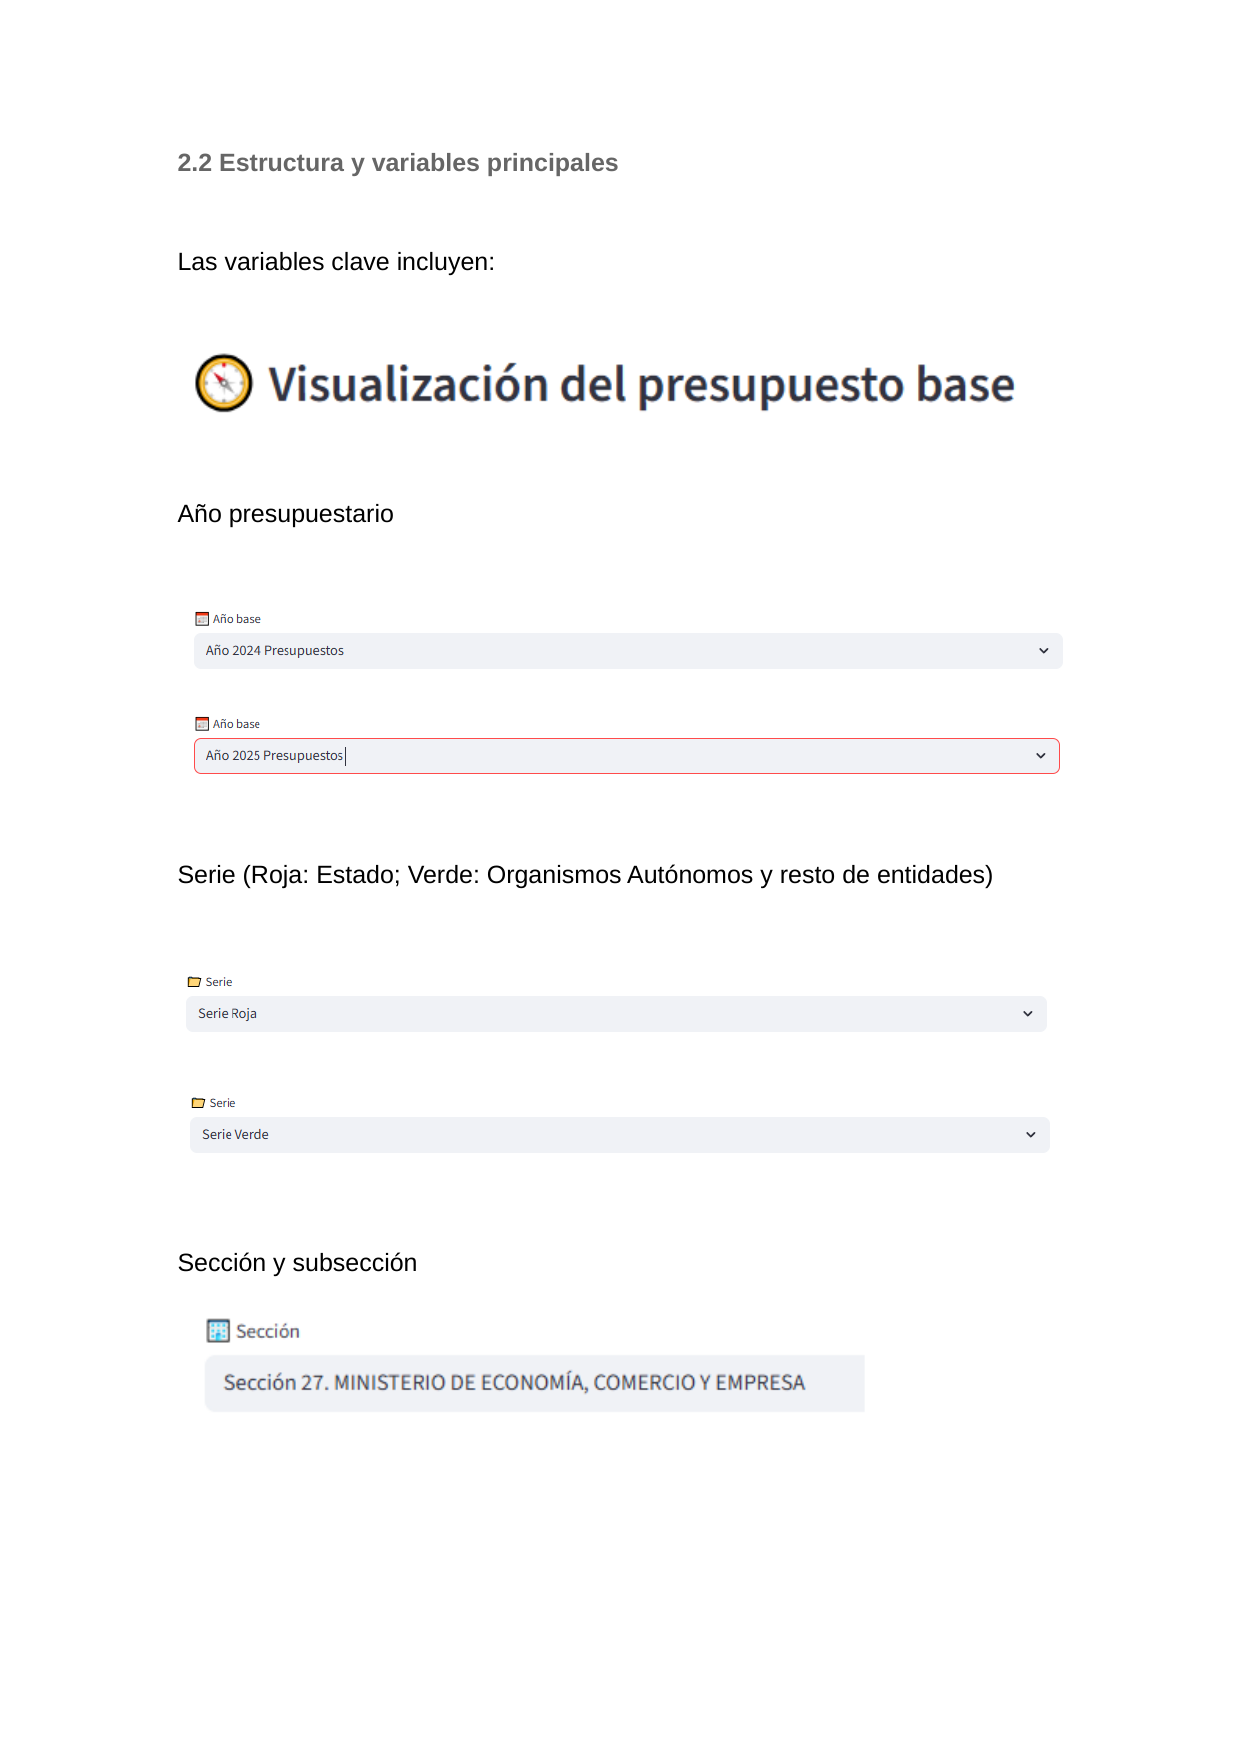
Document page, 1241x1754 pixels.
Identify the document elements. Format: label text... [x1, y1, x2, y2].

picture [177, 1297, 865, 1428]
picture [177, 598, 1063, 682]
text 2.2 Estructura y variables principales [177, 148, 1063, 176]
text Año presupuestario [177, 499, 1063, 528]
picture [177, 1075, 1063, 1177]
text Serie (Roja: Estado; Verde: Organismos Autónomos y resto de entidades) [177, 859, 1063, 888]
picture [177, 958, 1063, 1054]
picture [177, 346, 1049, 428]
text Las variables clave incluyen: [177, 247, 1063, 276]
picture [177, 703, 1063, 789]
text Sección y subsección [177, 1248, 1063, 1277]
